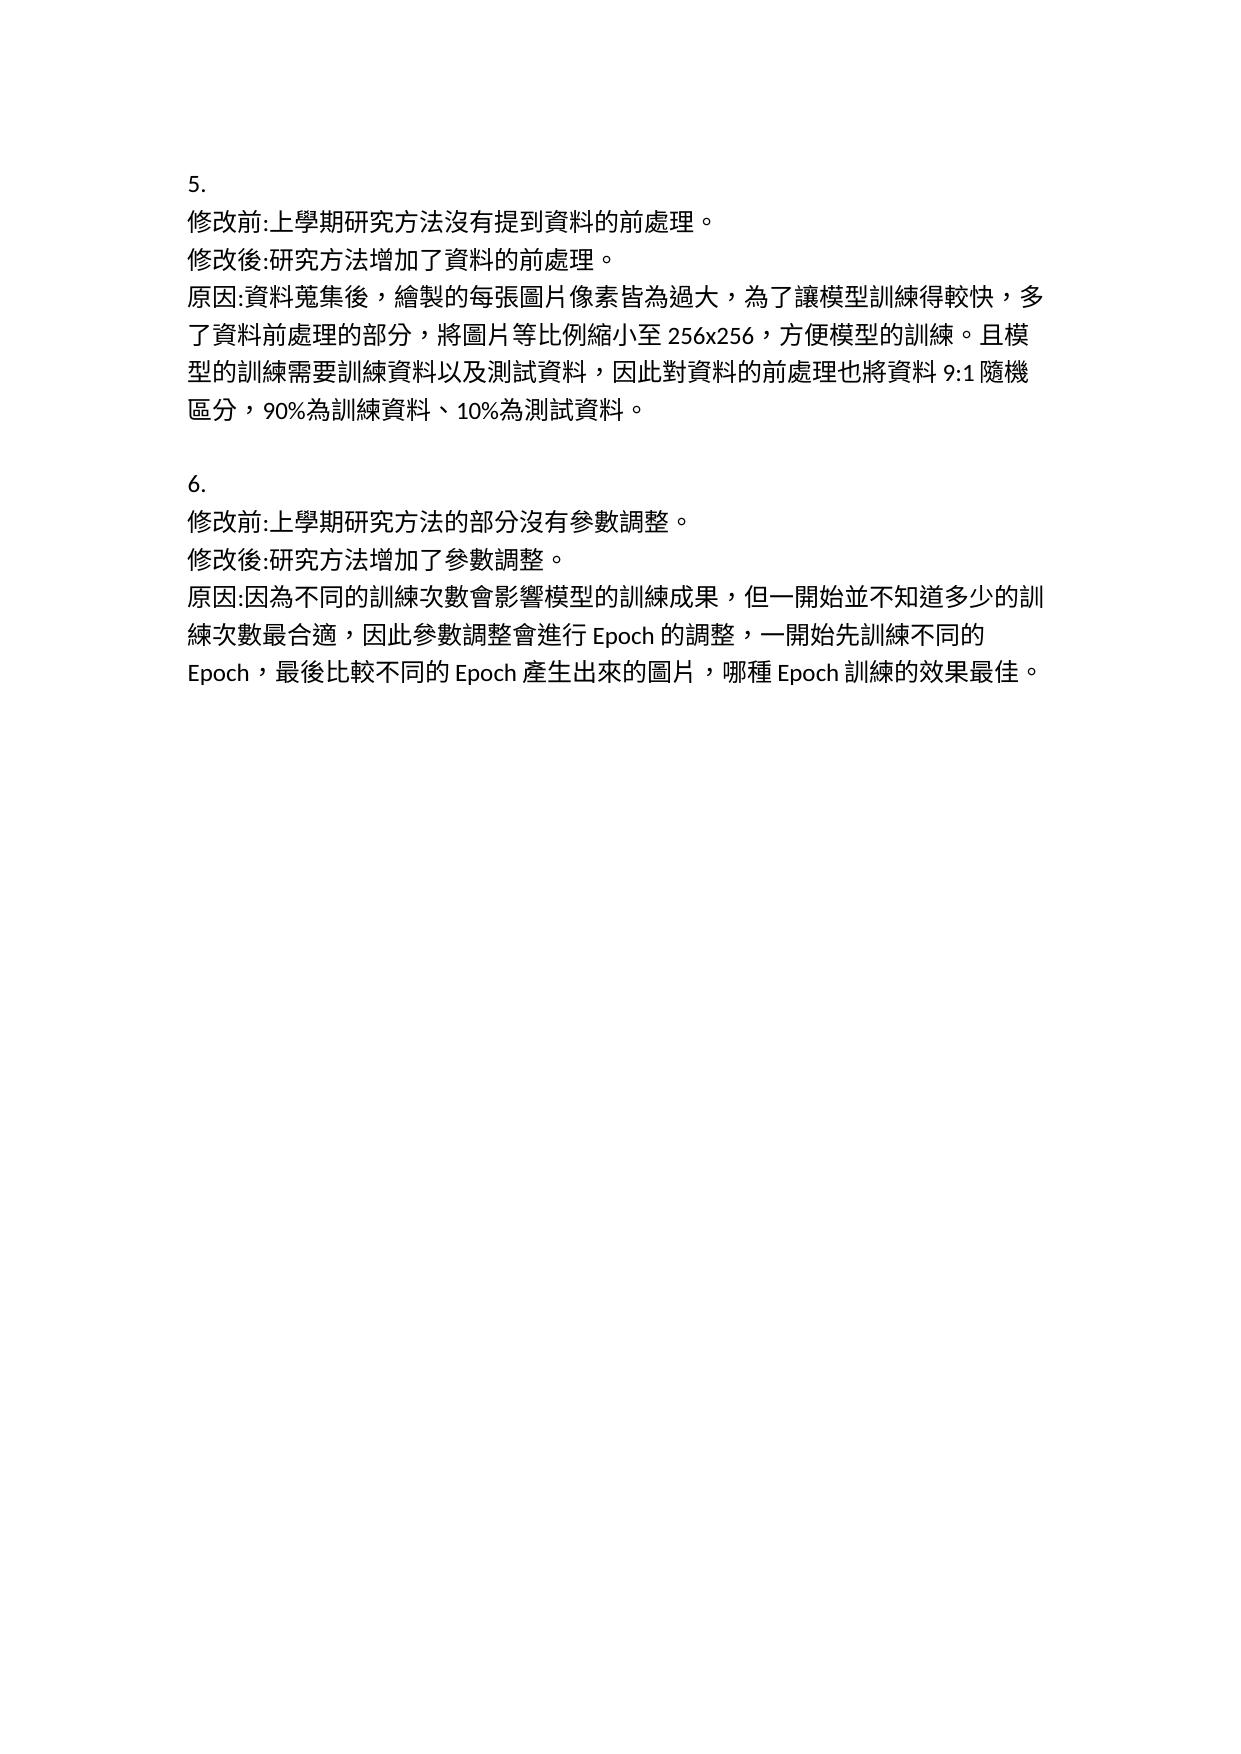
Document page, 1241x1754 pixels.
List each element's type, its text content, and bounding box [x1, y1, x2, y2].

text 原因:因為不同的訓練次數會影響模型的訓練成果，但一開始並不知道多少的訓練次數最合適，因此參數調整會進行Epoch的調整，一開始先訓練不同的Epoch，最後比較不同的Epoch產生出來的圖片，哪種Epoch訓練的效果最佳。 [187, 577, 1053, 689]
text 修改前:上學期研究方法沒有提到資料的前處理。 [187, 202, 1053, 239]
text 修改後:研究方法增加了資料的前處理。 [187, 239, 1053, 277]
text 原因:資料蒐集後，繪製的每張圖片像素皆為過大，為了讓模型訓練得較快，多了資料前處理的部分，將圖片等比例縮小至256x256，方便模型的訓練。且模型的訓練需要訓練資料以及測試資料，因此對資料的前處理也將資料9:1隨機區分，90%為訓練資料、10%為測試資料。 [187, 277, 1053, 427]
text 修改前:上學期研究方法的部分沒有參數調整。 [187, 502, 1053, 539]
text 5. [187, 164, 1053, 202]
text 修改後:研究方法增加了參數調整。 [187, 539, 1053, 577]
text 6. [187, 464, 1053, 502]
